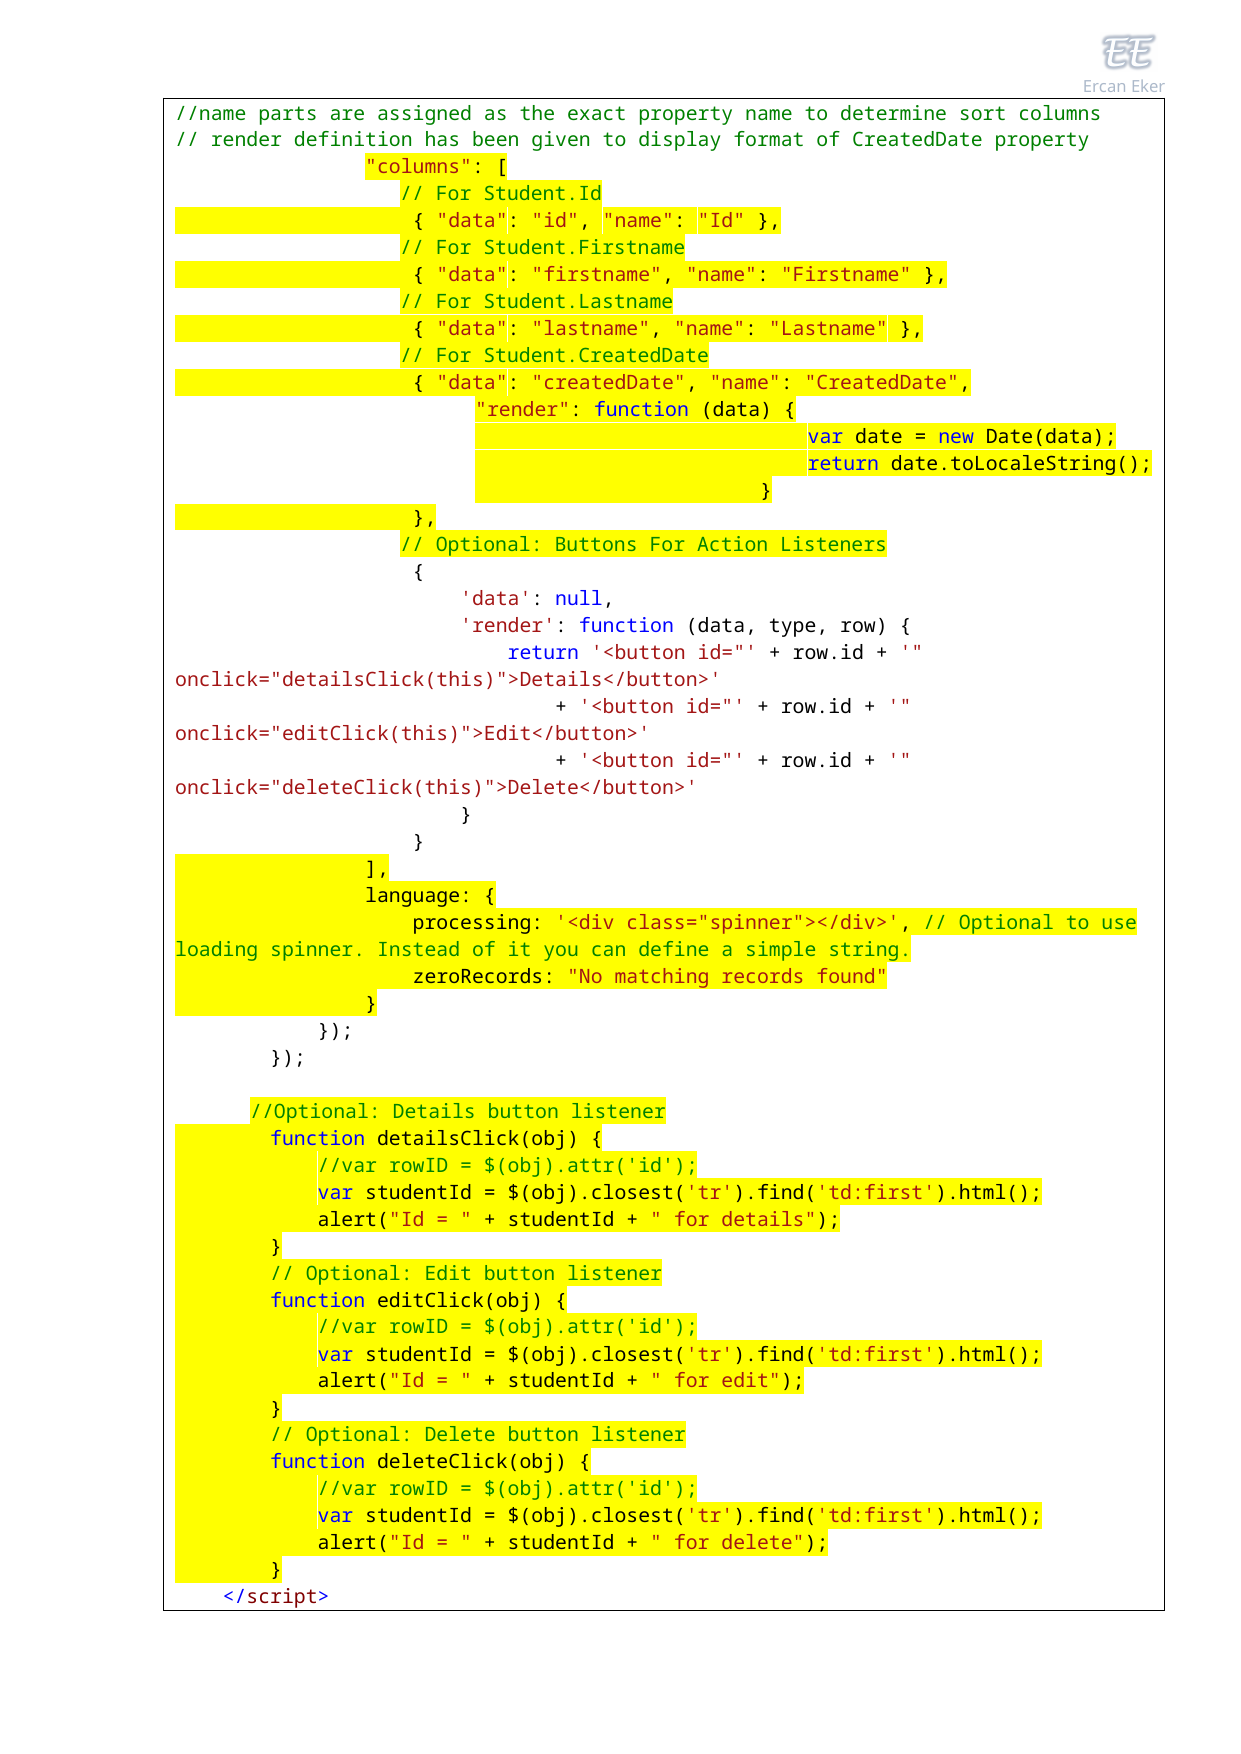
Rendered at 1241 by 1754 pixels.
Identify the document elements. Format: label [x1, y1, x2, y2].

picture [1099, 32, 1159, 72]
table_header [164, 99, 1164, 1609]
